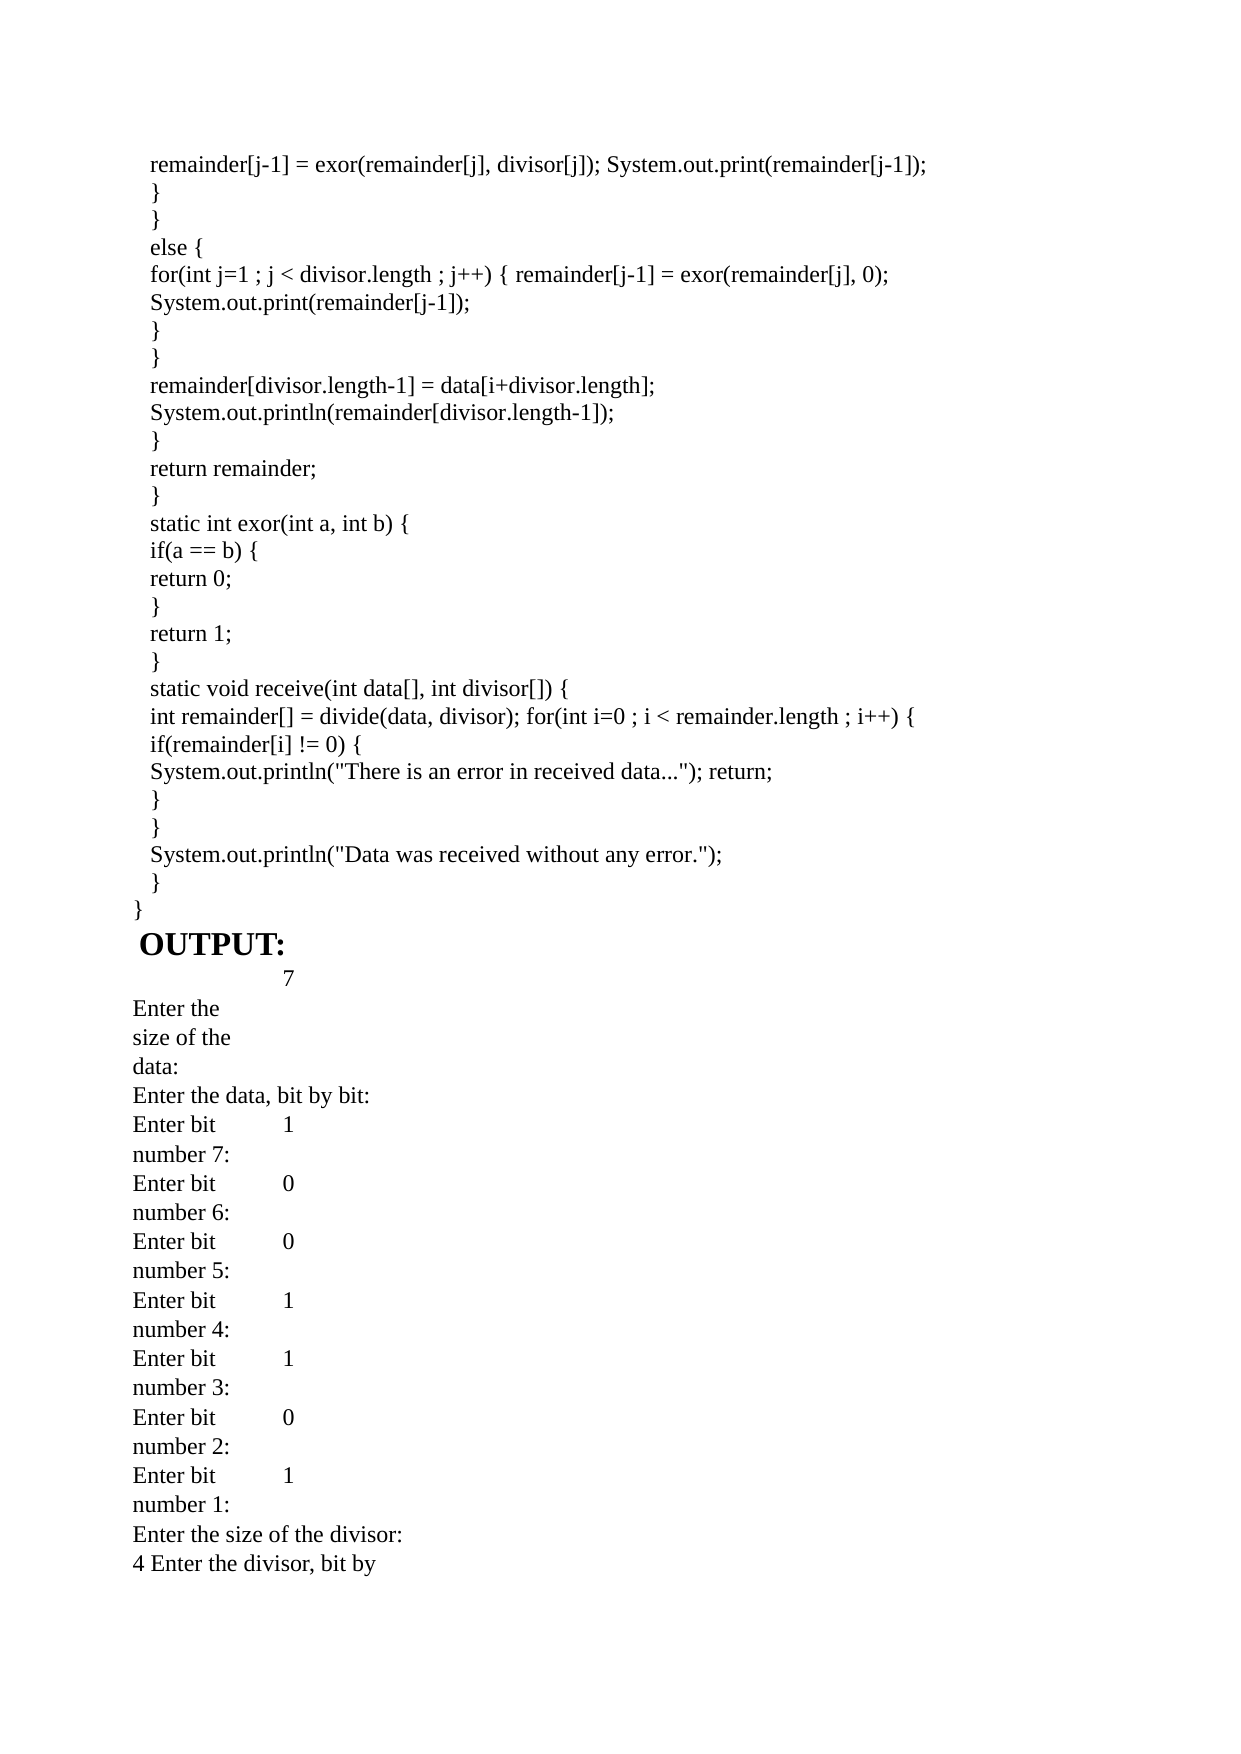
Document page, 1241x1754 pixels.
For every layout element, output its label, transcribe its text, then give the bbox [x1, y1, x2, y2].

text static int exor(int a, int b) { [150, 509, 1090, 536]
text } [150, 205, 1090, 233]
text System.out.println("Data was received without any error."); [150, 840, 1090, 868]
table_cell 1 [271, 1286, 421, 1344]
table_cell Enter bit number 3: [121, 1344, 271, 1403]
text else { [150, 233, 1090, 260]
table_cell Enter bit number 7: [121, 1111, 271, 1169]
table_cell 1 [271, 1461, 421, 1519]
text remainder[j-1] = exor(remainder[j], divisor[j]); System.out.print(remainder[j-1]); [150, 150, 1090, 178]
table_cell 1 [271, 1111, 421, 1169]
table_header } OUTPUT: [121, 895, 421, 964]
table_cell 0 [271, 1228, 421, 1286]
table_cell Enter the data, bit by bit: [121, 1081, 421, 1111]
text return 0; [150, 564, 1090, 592]
text } [150, 343, 1090, 371]
table_cell 7 [271, 965, 421, 1081]
text remainder[divisor.length-1] = data[i+divisor.length]; System.out.println(remainder[divisor.length-1]); [150, 371, 1090, 426]
table_cell Enter bit number 5: [121, 1228, 271, 1286]
text } [150, 868, 1090, 895]
text } [150, 647, 1090, 674]
text for(int j=1 ; j < divisor.length ; j++) { remainder[j-1] = exor(remainder[j], 0); System.out.print(remainder[j-1]); [150, 260, 1090, 316]
text } [150, 592, 1090, 619]
text } [150, 426, 1090, 454]
text } [150, 785, 1090, 812]
table_cell 1 [271, 1344, 421, 1403]
table_cell Enter bit number 4: [121, 1286, 271, 1344]
table_cell Enter bit number 6: [121, 1169, 271, 1227]
text static void receive(int data[], int divisor[]) { [150, 674, 1090, 702]
text } [150, 812, 1090, 840]
text } [150, 178, 1090, 205]
table_cell Enter bit number 2: [121, 1403, 271, 1461]
table_cell Enter the size of the data: [121, 965, 271, 1081]
table_cell 0 [271, 1403, 421, 1461]
text System.out.println("There is an error in received data..."); return; [150, 757, 1090, 785]
text return 1; [150, 619, 1090, 647]
table_cell 0 [271, 1169, 421, 1227]
text } [150, 481, 1090, 509]
text } [150, 316, 1090, 343]
text if(remainder[i] != 0) { [150, 730, 1090, 757]
text if(a == b) { [150, 536, 1090, 564]
text int remainder[] = divide(data, divisor); for(int i=0 ; i < remainder.length ; i++) { [150, 702, 1090, 730]
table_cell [121, 1520, 421, 1576]
text return remainder; [150, 454, 1090, 481]
table_cell Enter bit number 1: [121, 1461, 271, 1519]
